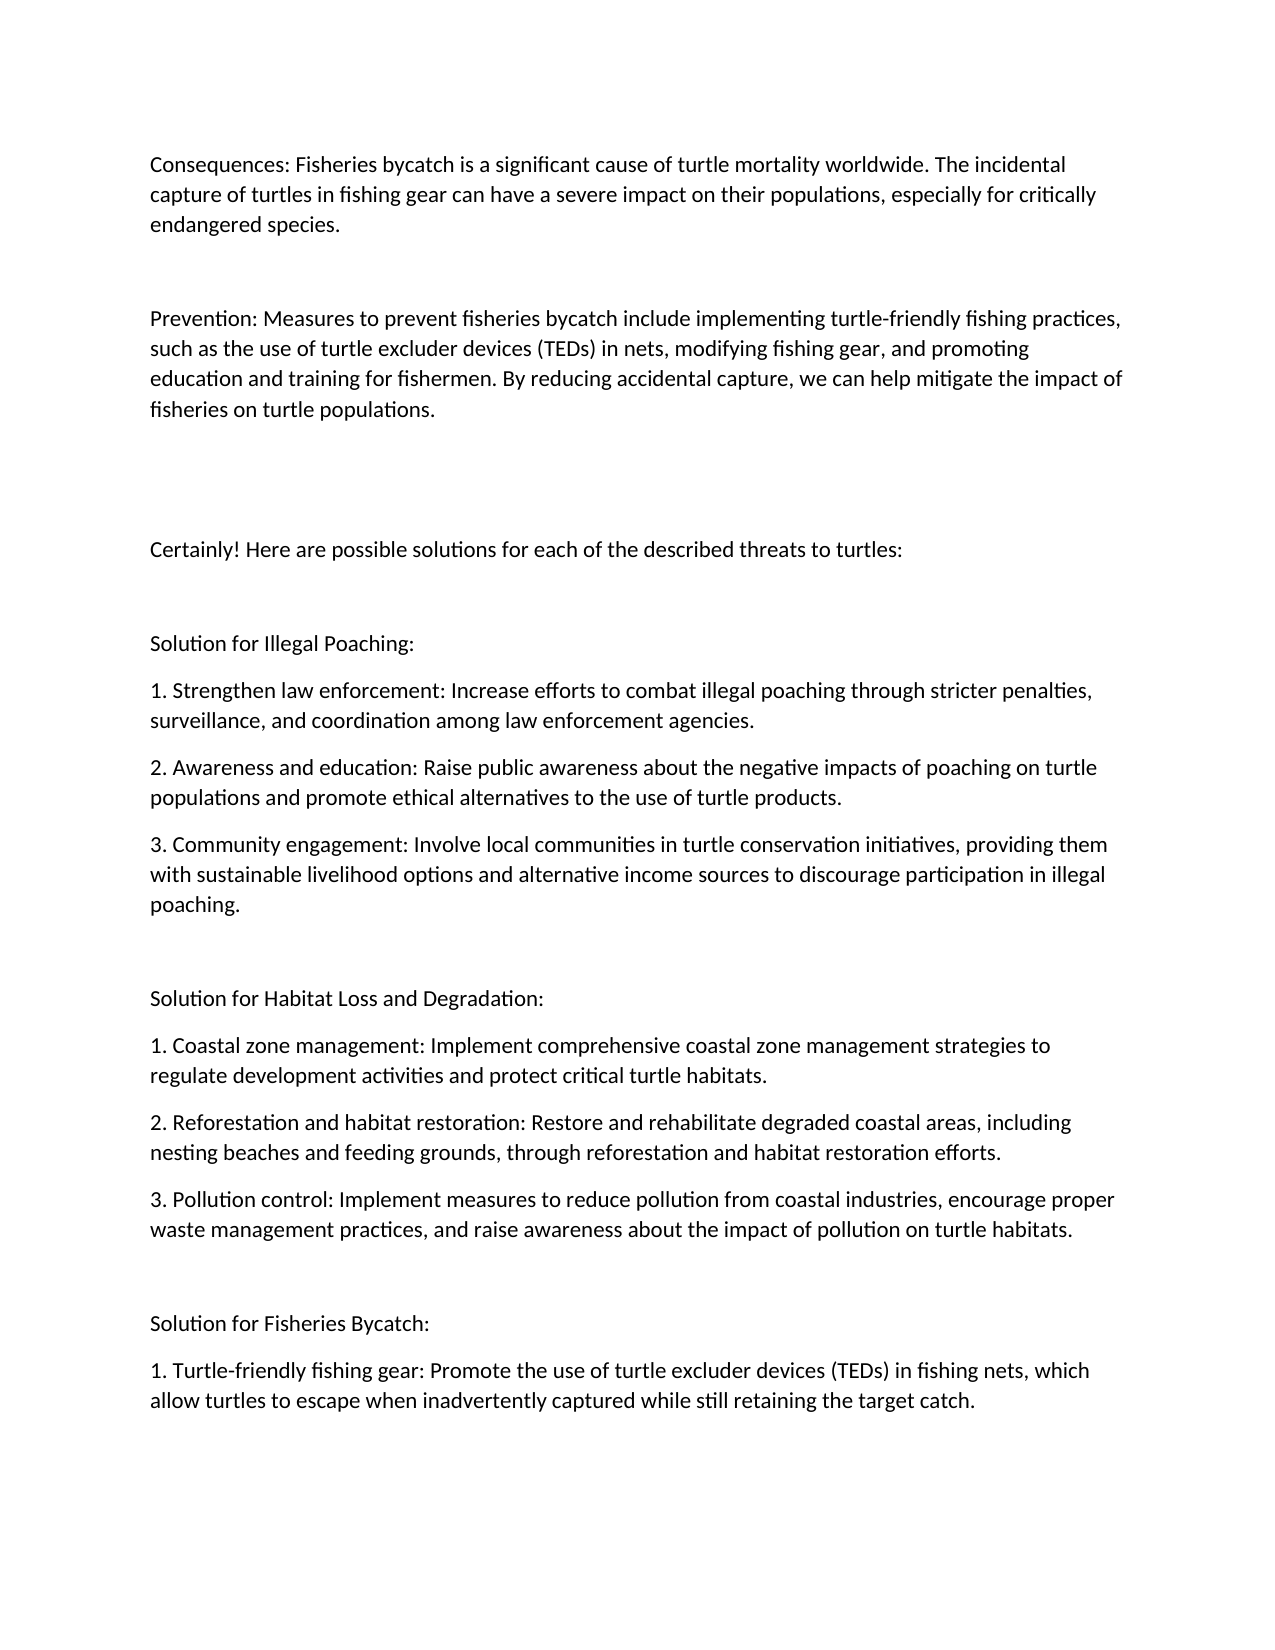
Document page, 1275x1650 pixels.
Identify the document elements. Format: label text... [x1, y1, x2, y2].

text 3. Community engagement: Involve local communities in turtle conservation initiatives, providing them with sustainable livelihood options and alternative income sources to discourage participation in illegal poaching. [150, 830, 1125, 919]
text 1. Turtle-friendly fishing gear: Promote the use of turtle excluder devices (TEDs) in fishing nets, which allow turtles to escape when inadvertently captured while still retaining the target catch. [150, 1356, 1125, 1414]
text Solution for Illegal Poaching: [150, 629, 1125, 657]
text 1. Coastal zone management: Implement comprehensive coastal zone management strategies to regulate development activities and protect critical turtle habitats. [150, 1031, 1125, 1089]
text Consequences: Fisheries bycatch is a significant cause of turtle mortality worldwide. The incidental capture of turtles in fishing gear can have a severe impact on their populations, especially for critically endangered species. [150, 150, 1125, 238]
text Solution for Fisheries Bycatch: [150, 1309, 1125, 1337]
text Prevention: Measures to prevent fisheries bycatch include implementing turtle-friendly fishing practices, such as the use of turtle excluder devices (TEDs) in nets, modifying fishing gear, and promoting education and training for fishermen. By reducing accidental capture, we can help mitigate the impact of fisheries on turtle populations. [150, 304, 1125, 423]
text 1. Strengthen law enforcement: Increase efforts to combat illegal poaching through stricter penalties, surveillance, and coordination among law enforcement agencies. [150, 676, 1125, 734]
text 2. Reforestation and habitat restoration: Restore and rehabilitate degraded coastal areas, including nesting beaches and feeding grounds, through reforestation and habitat restoration efforts. [150, 1108, 1125, 1167]
text 2. Awareness and education: Raise public awareness about the negative impacts of poaching on turtle populations and promote ethical alternatives to the use of turtle products. [150, 753, 1125, 811]
text Certainly! Here are possible solutions for each of the described threats to turtles: [150, 535, 1125, 563]
text 3. Pollution control: Implement measures to reduce pollution from coastal industries, encourage proper waste management practices, and raise awareness about the impact of pollution on turtle habitats. [150, 1185, 1125, 1244]
text Solution for Habitat Loss and Degradation: [150, 984, 1125, 1012]
